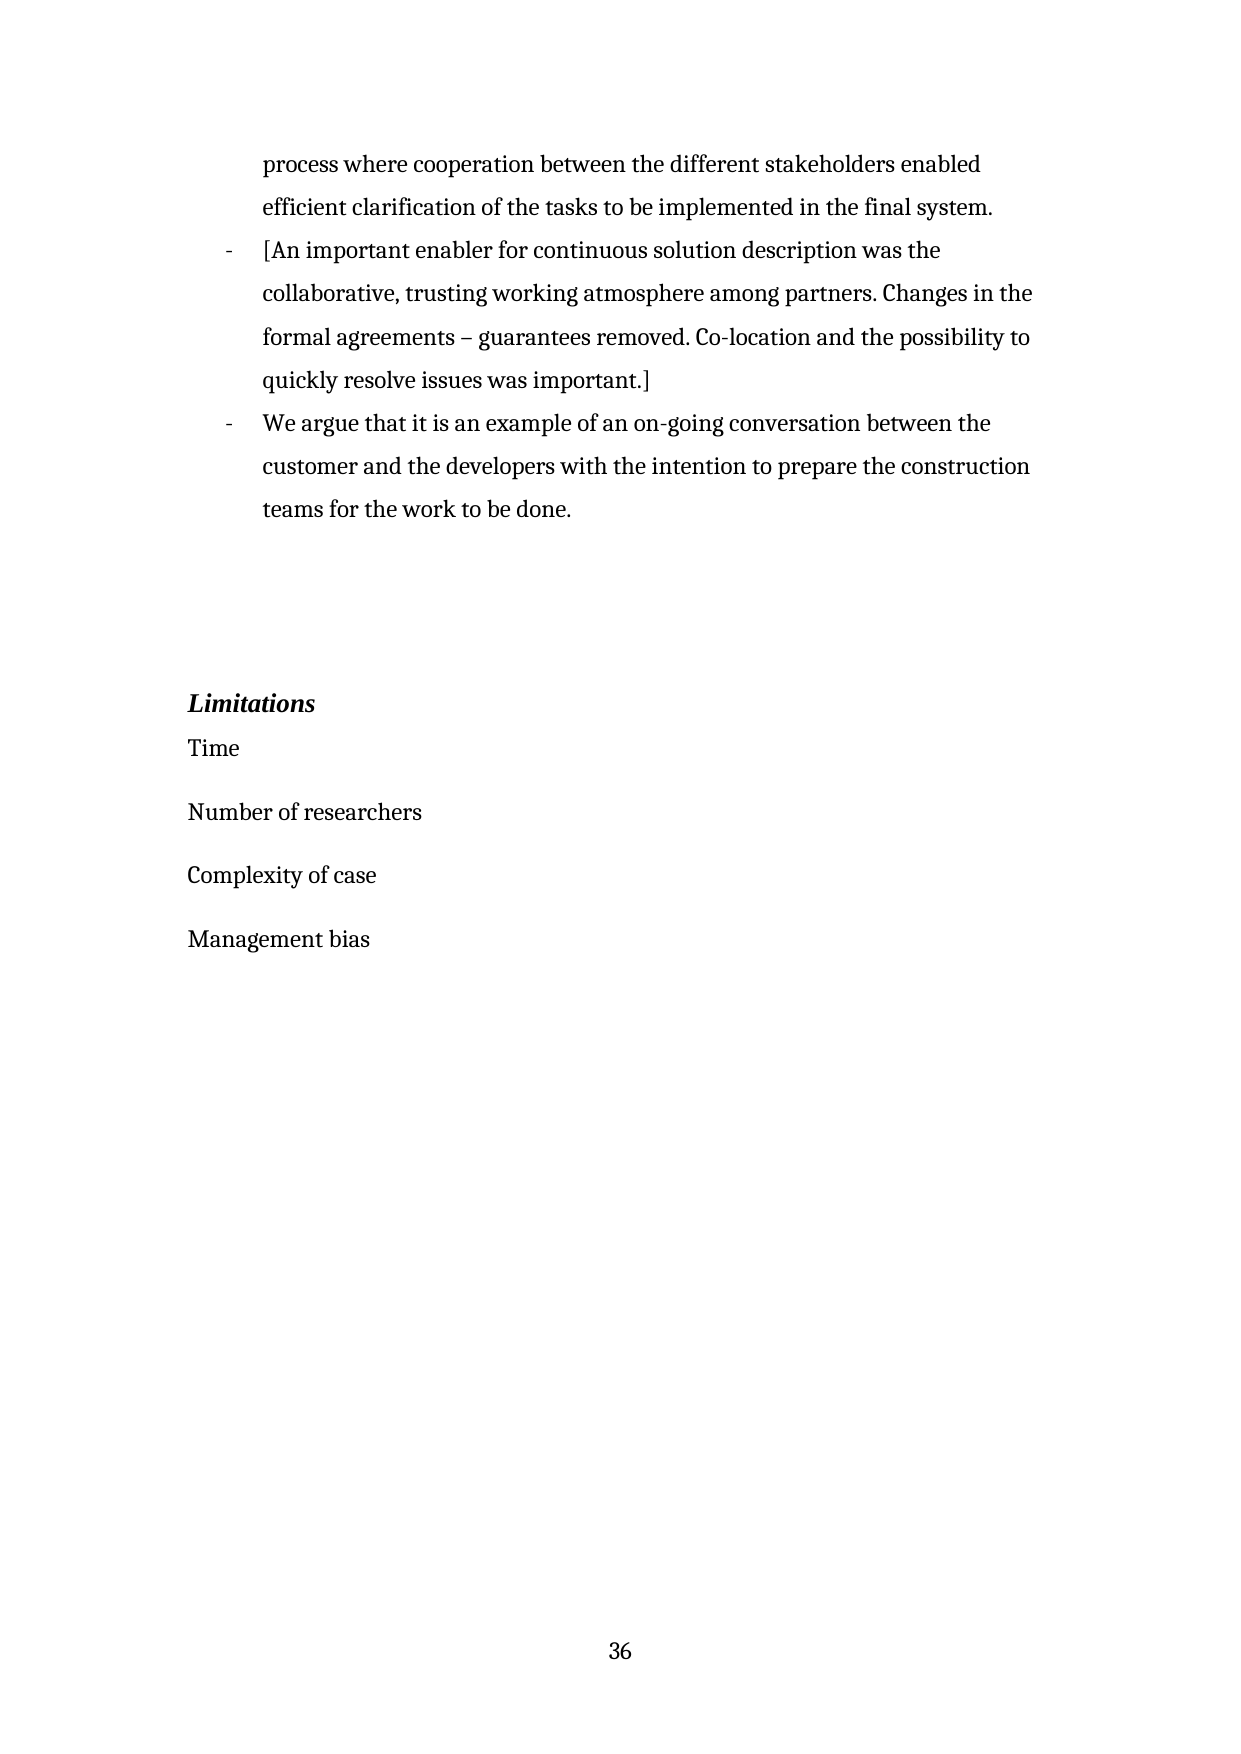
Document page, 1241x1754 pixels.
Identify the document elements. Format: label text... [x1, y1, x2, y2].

text Number of researchers [187, 797, 1053, 826]
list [225, 150, 1053, 222]
text Complexity of case [187, 861, 1053, 890]
subtitle Limitations [187, 687, 1053, 718]
text Time [187, 733, 1053, 762]
text Management bias [187, 925, 1053, 954]
list [An important enabler for continuous solution description was the collaborative, trusting working atmosphere among partners. Changes in the formal agreements – guarantees removed. Co-location and the possibility to quickly resolve issues was important.] [225, 236, 1053, 394]
list We argue that it is an example of an on-going conversation between the customer and the developers with the intention to prepare the construction teams for the work to be done. [225, 409, 1053, 524]
